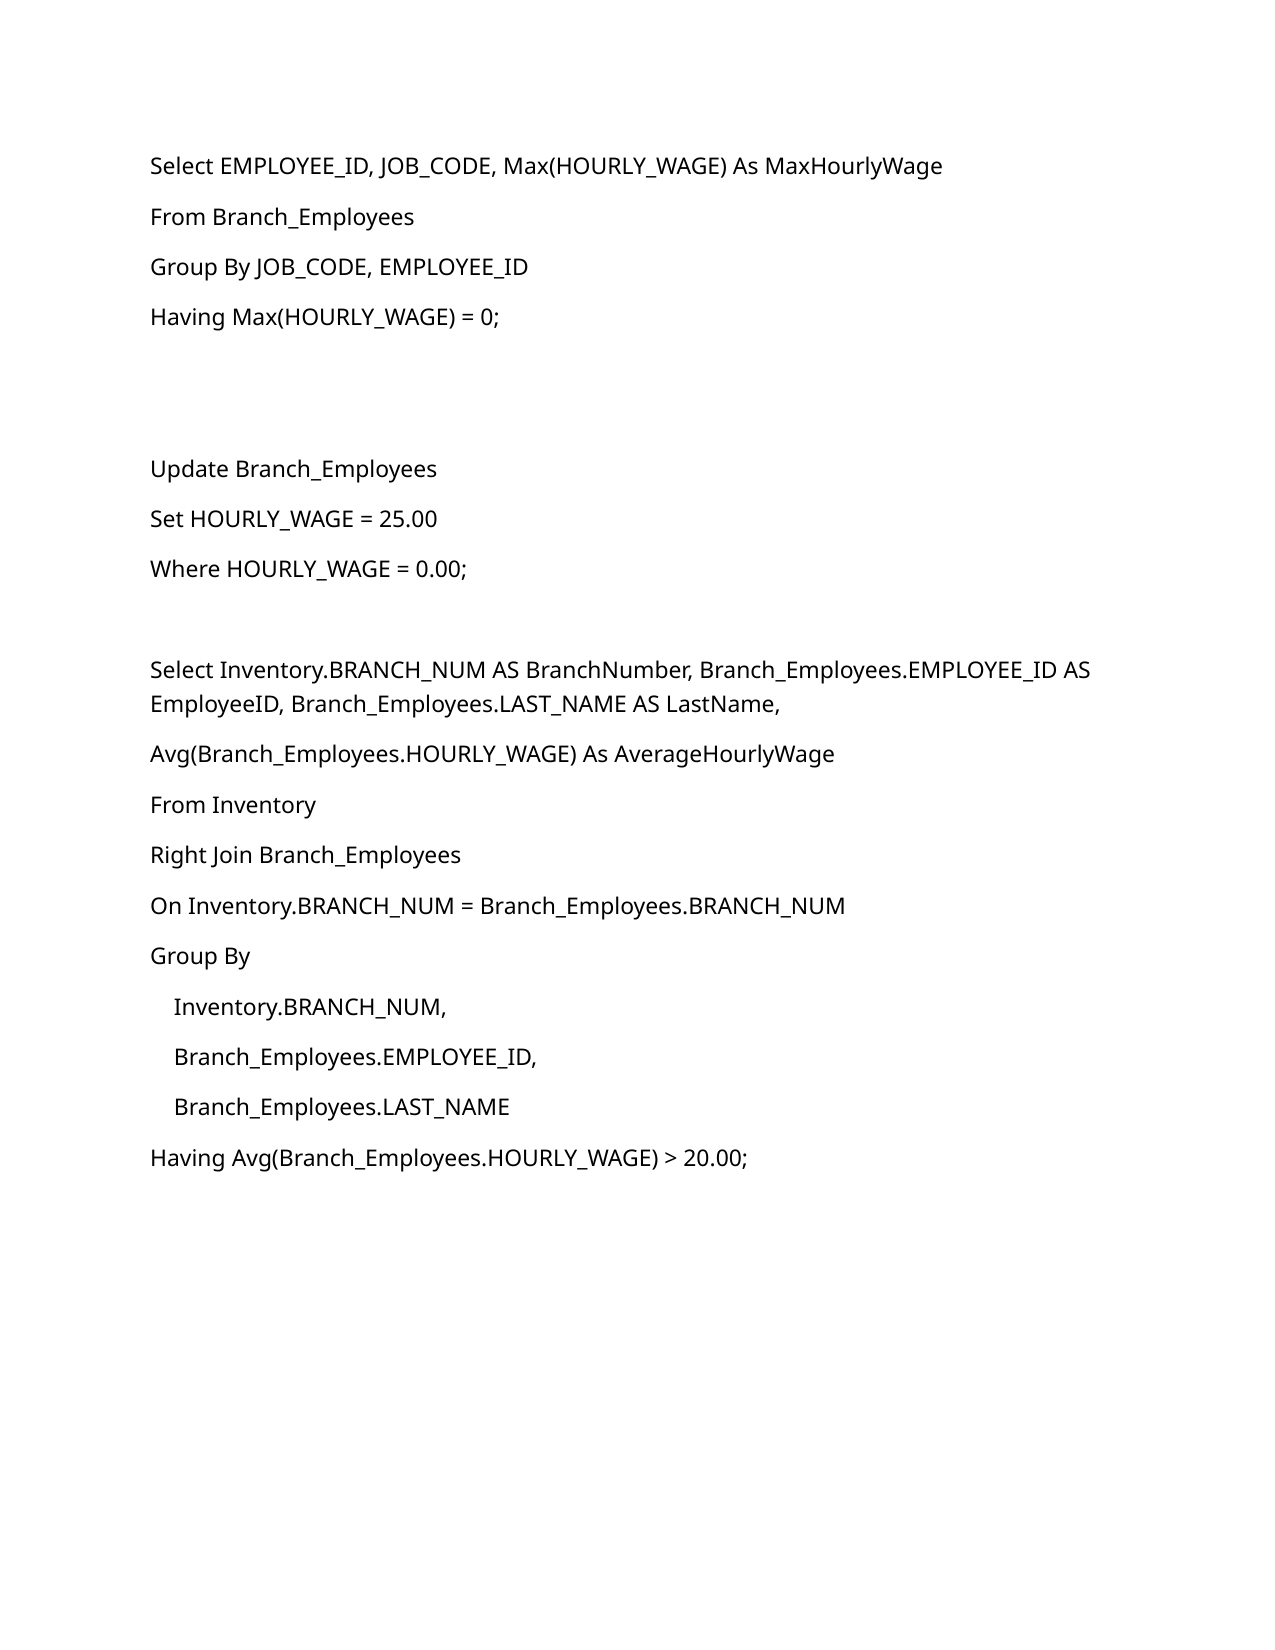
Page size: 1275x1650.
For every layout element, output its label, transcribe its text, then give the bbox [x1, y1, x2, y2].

text From Inventory [150, 789, 1125, 820]
text Set HOURLY_WAGE = 25.00 [150, 503, 1125, 534]
text On Inventory.BRANCH_NUM = Branch_Employees.BRANCH_NUM [150, 889, 1125, 921]
text Group By [150, 940, 1125, 971]
text Branch_Employees.LAST_NAME [150, 1091, 1125, 1122]
text Avg(Branch_Employees.HOURLY_WAGE) As AverageHourlyWage [150, 738, 1125, 769]
text Right Join Branch_Employees [150, 839, 1125, 870]
text Where HOURLY_WAGE = 0.00; [150, 553, 1125, 584]
text Having Avg(Branch_Employees.HOURLY_WAGE) > 20.00; [150, 1142, 1125, 1173]
text Group By JOB_CODE, EMPLOYEE_ID [150, 251, 1125, 282]
text Branch_Employees.EMPLOYEE_ID, [150, 1041, 1125, 1072]
text Inventory.BRANCH_NUM, [150, 990, 1125, 1022]
text Select Inventory.BRANCH_NUM AS BranchNumber, Branch_Employees.EMPLOYEE_ID AS EmployeeID, Branch_Employees.LAST_NAME AS LastName, [150, 654, 1125, 719]
text From Branch_Employees [150, 200, 1125, 232]
text Select EMPLOYEE_ID, JOB_CODE, Max(HOURLY_WAGE) As MaxHourlyWage [150, 150, 1125, 181]
text Having Max(HOURLY_WAGE) = 0; [150, 301, 1125, 332]
text Update Branch_Employees [150, 452, 1125, 484]
